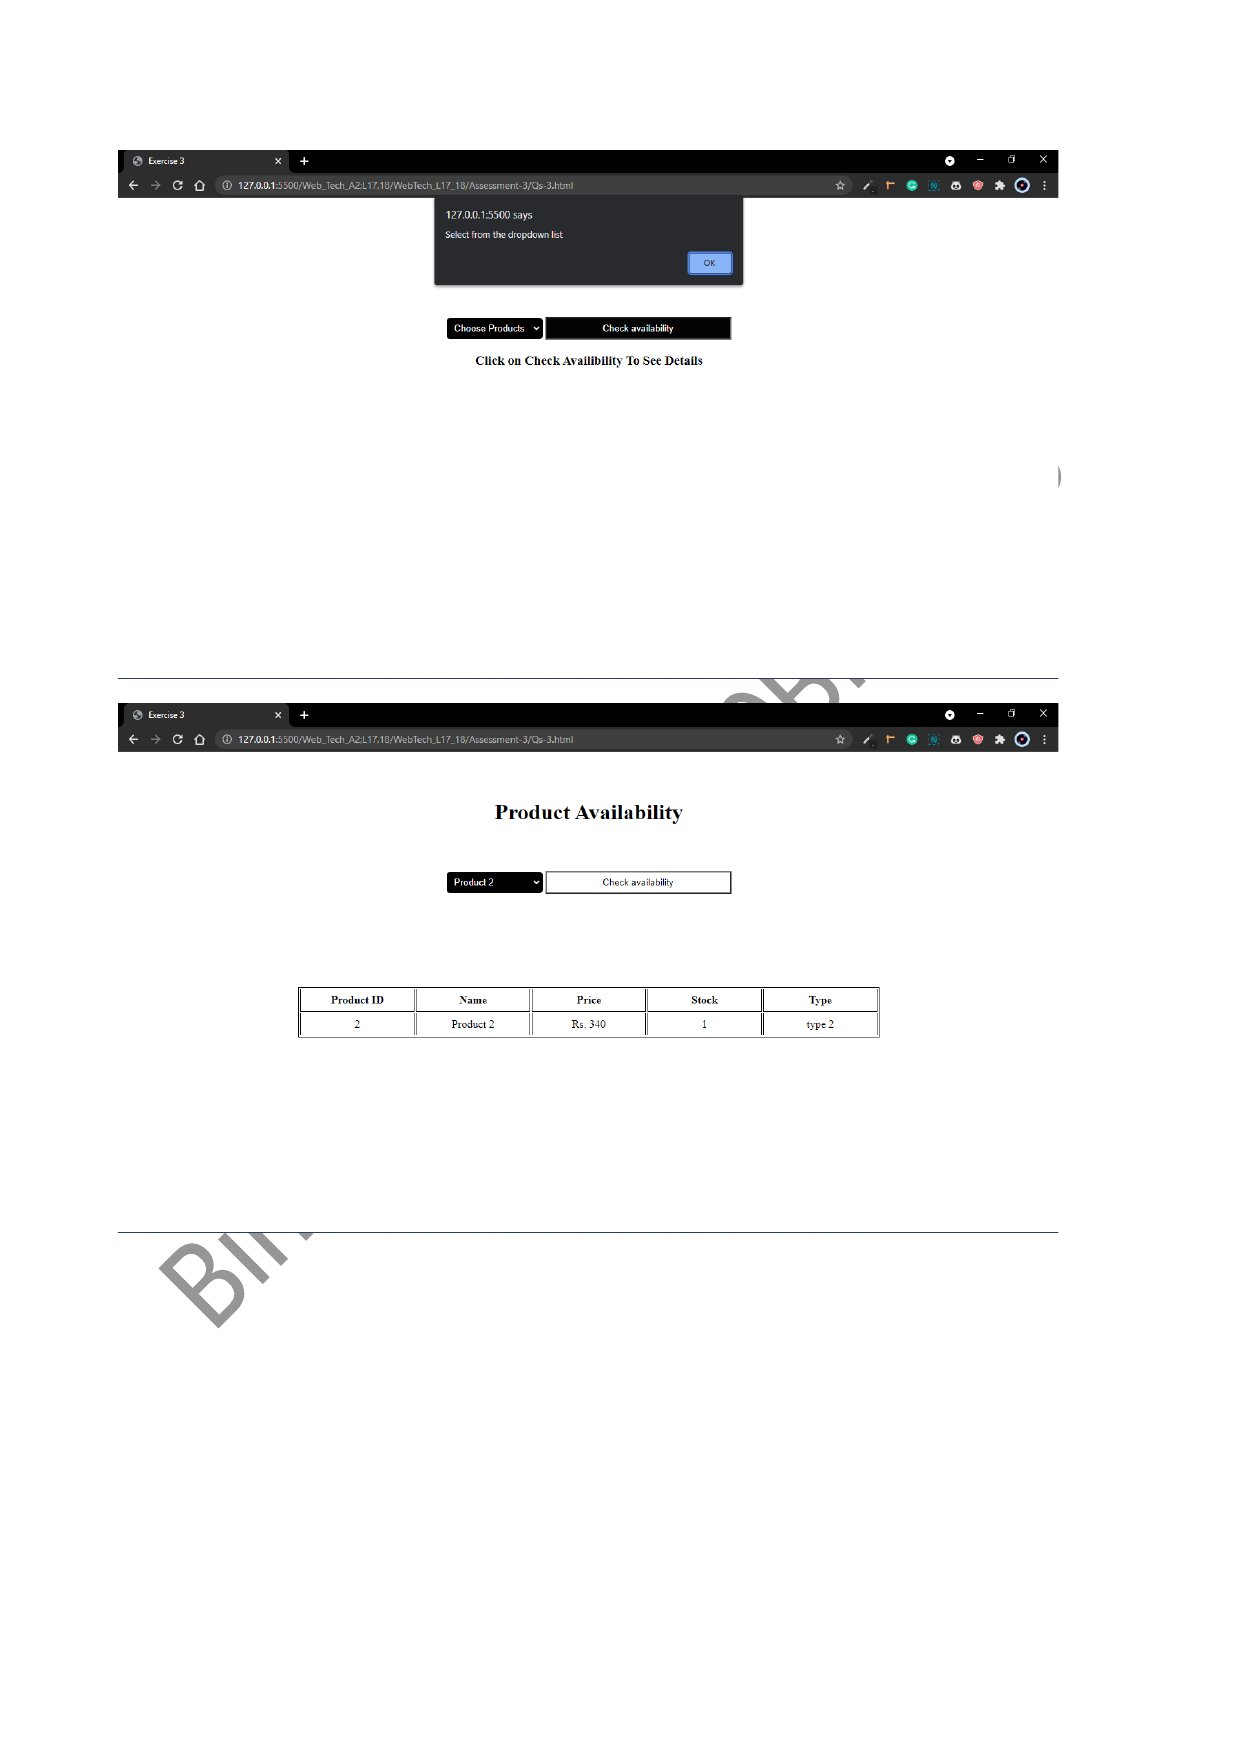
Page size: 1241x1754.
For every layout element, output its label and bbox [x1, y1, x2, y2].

picture [118, 150, 1059, 679]
picture [118, 703, 1059, 1233]
